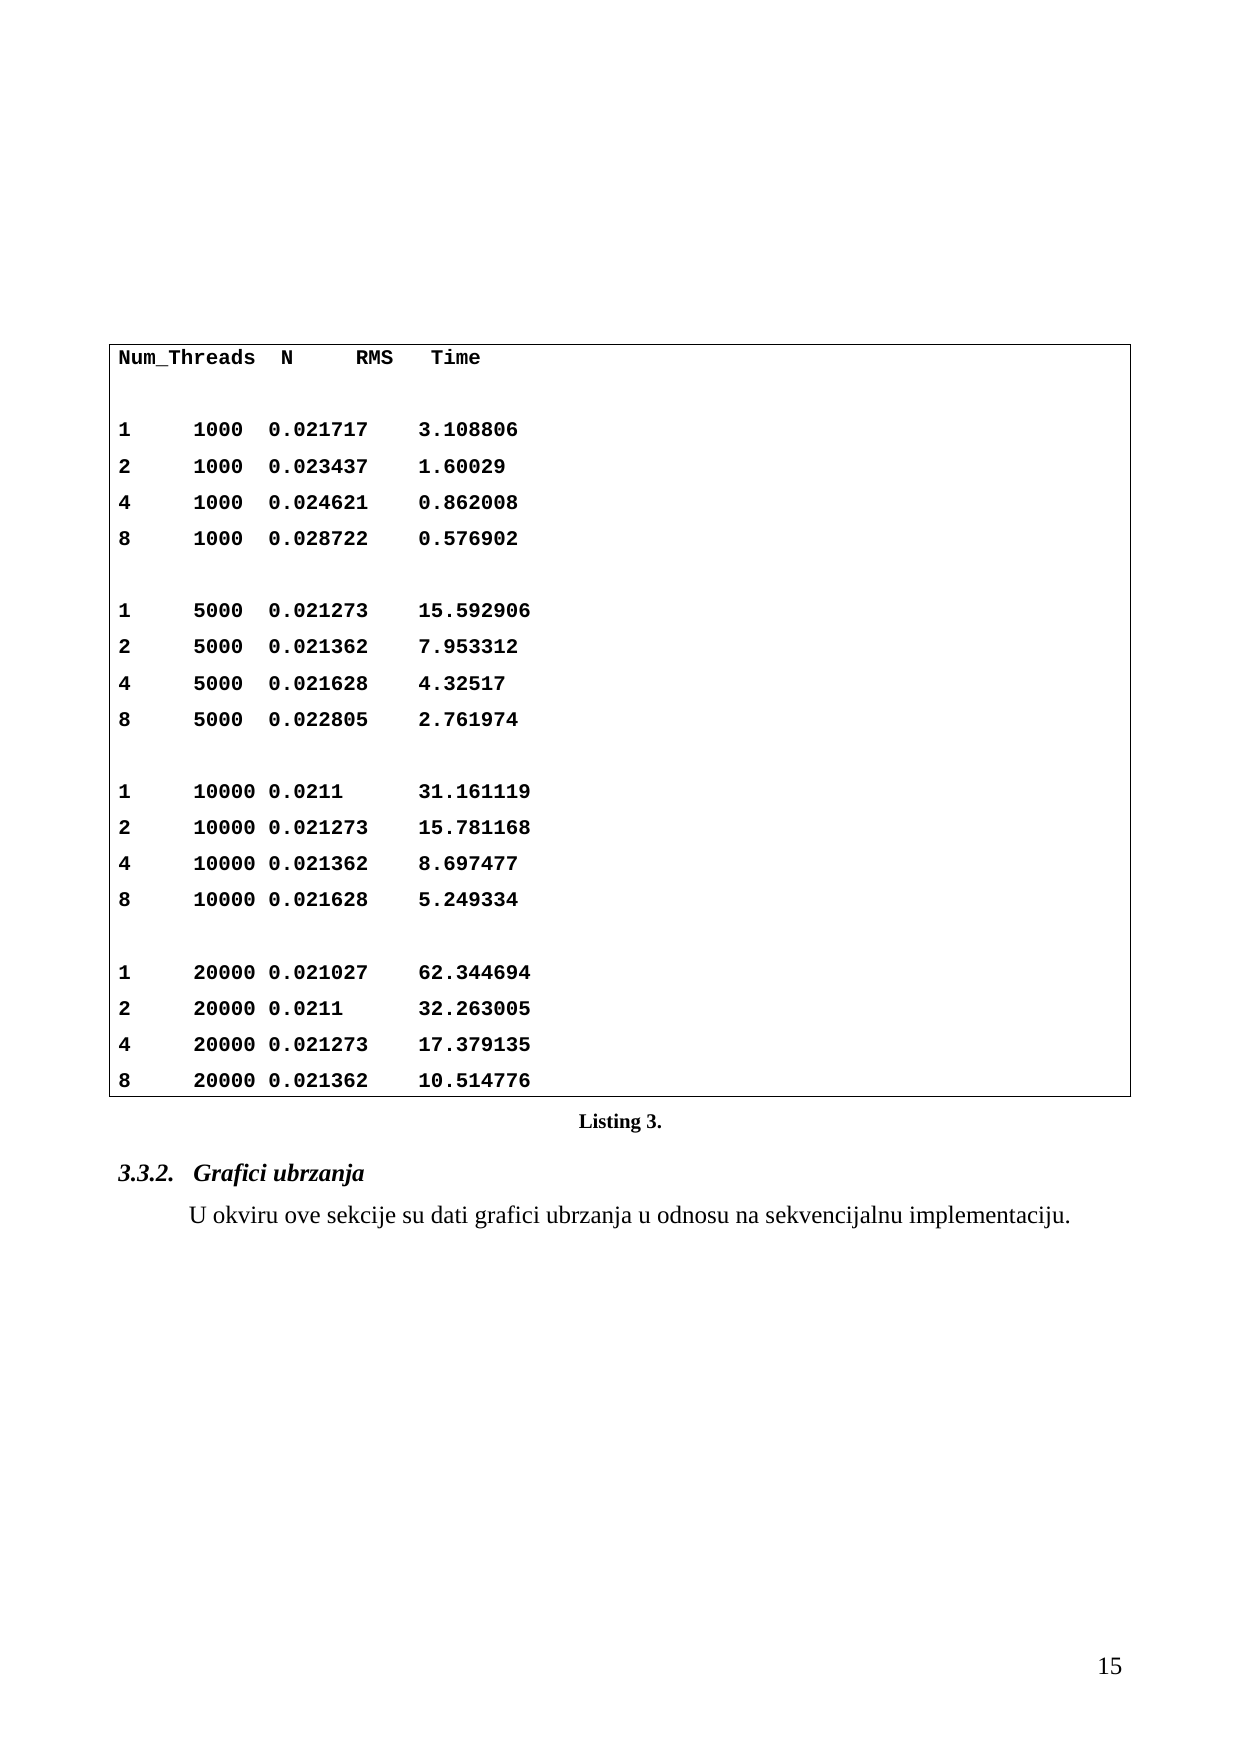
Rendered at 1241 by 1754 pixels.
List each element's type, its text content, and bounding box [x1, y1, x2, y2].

text 4 20000 0.021273 17.379135 [110, 1031, 1130, 1058]
text 1 1000 0.021717 3.108806 [110, 416, 1130, 443]
text 4 1000 0.024621 0.862008 [110, 489, 1130, 515]
text 1 10000 0.0211 31.161119 [110, 778, 1130, 804]
text 8 20000 0.021362 10.514776 [110, 1067, 1130, 1096]
text 2 5000 0.021362 7.953312 [110, 633, 1130, 660]
text 1 5000 0.021273 15.592906 [110, 597, 1130, 624]
text 8 5000 0.022805 2.761974 [110, 706, 1130, 732]
text 4 10000 0.021362 8.697477 [110, 850, 1130, 877]
text Listing 3. [118, 1109, 1122, 1133]
text Grafici ubrzanja [118, 1158, 1122, 1187]
text 2 10000 0.021273 15.781168 [110, 814, 1130, 841]
text 2 1000 0.023437 1.60029 [110, 452, 1130, 479]
text 1 20000 0.021027 62.344694 [110, 958, 1130, 985]
text 8 1000 0.028722 0.576902 [110, 525, 1130, 552]
text Num_Threads N RMS Time [110, 345, 1130, 371]
text 4 5000 0.021628 4.32517 [110, 669, 1130, 696]
text 2 20000 0.0211 32.263005 [110, 995, 1130, 1021]
text 8 10000 0.021628 5.249334 [110, 886, 1130, 913]
text U okviru ove sekcije su dati grafici ubrzanja u odnosu na sekvencijalnu implementaciju. [118, 1200, 1122, 1228]
